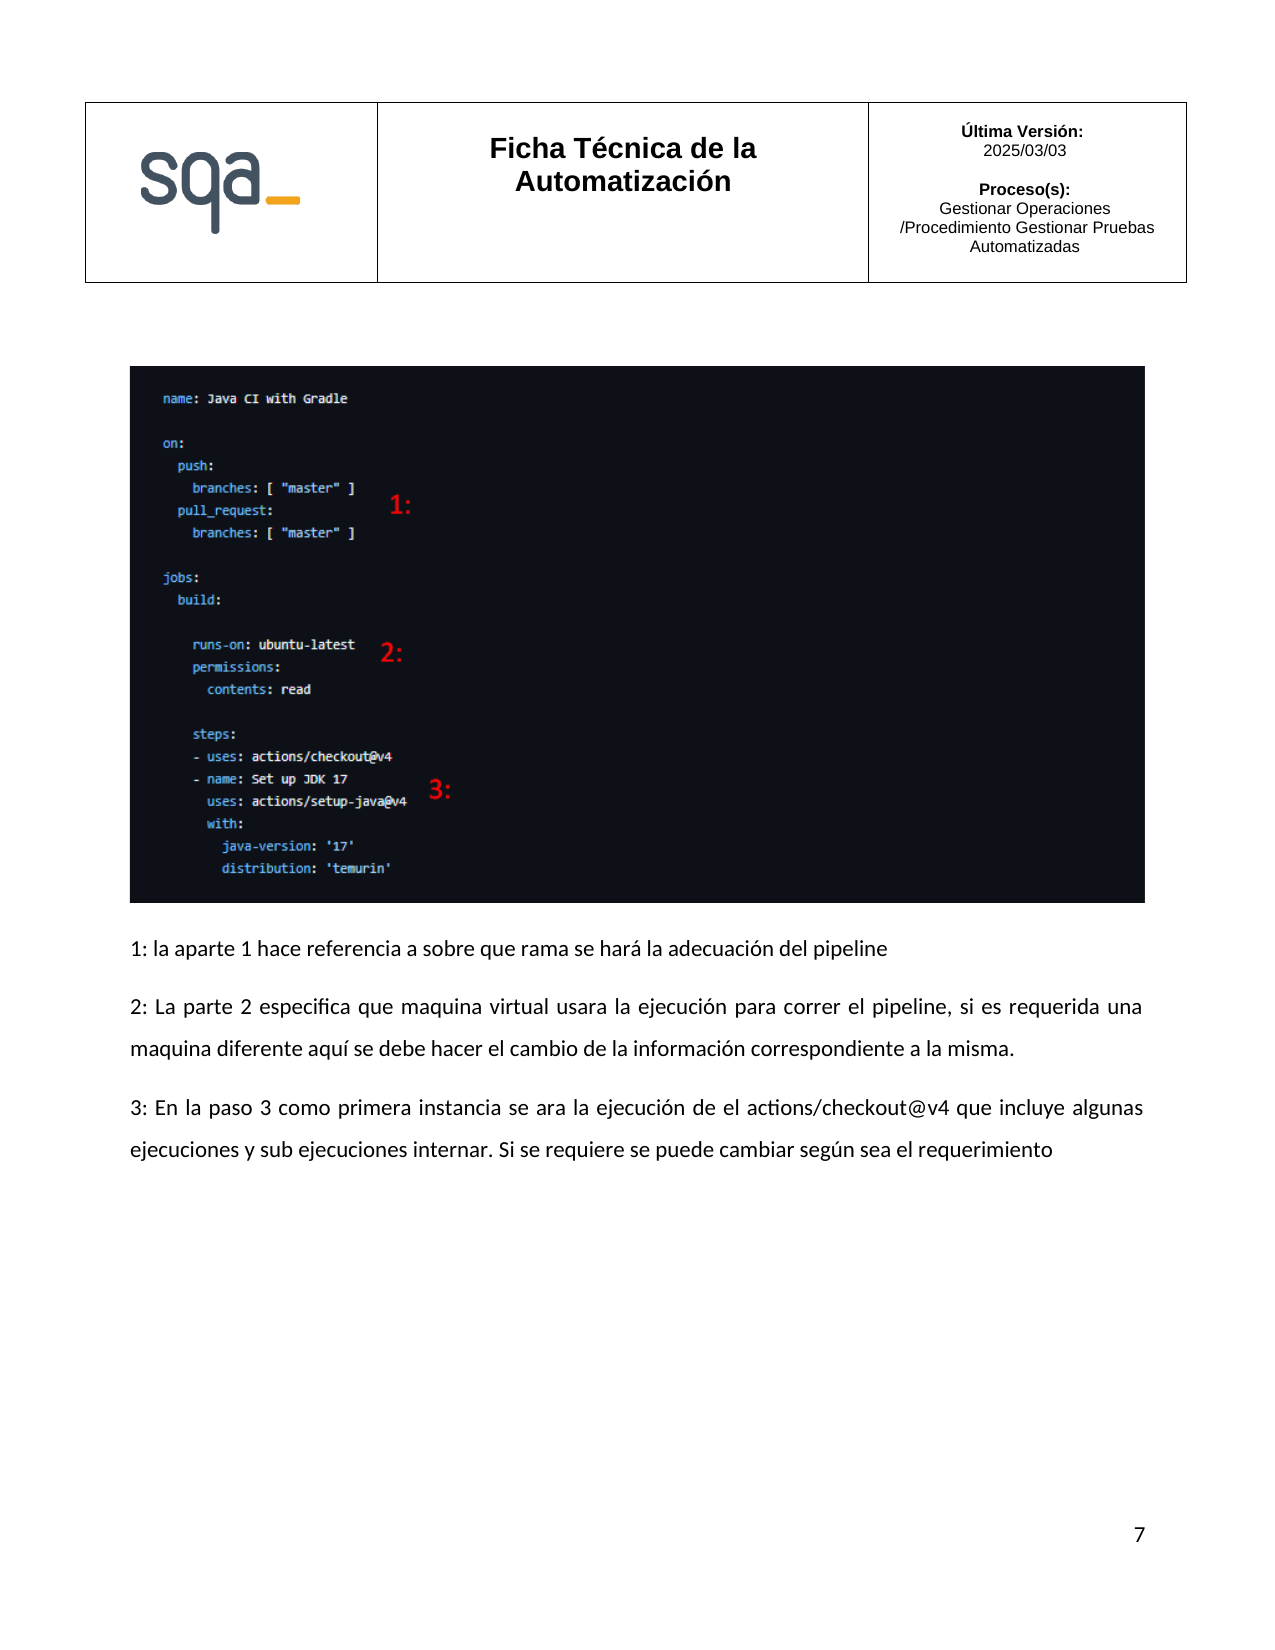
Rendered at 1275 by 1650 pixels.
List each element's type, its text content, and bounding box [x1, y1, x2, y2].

picture [129, 366, 1145, 903]
text 3: En la paso 3 como primera instancia se ara la ejecución de el actions/checkout@v4 que incluye algunas ejecuciones y sub ejecuciones internar. Si se requiere se puede cambiar según sea el requerimiento [130, 1093, 1145, 1163]
picture [141, 152, 301, 234]
text 2: La parte 2 especifica que maquina virtual usara la ejecución para correr el pipeline, si es requerida una maquina diferente aquí se debe hacer el cambio de la información correspondiente a la misma. [130, 992, 1145, 1062]
text 1: la aparte 1 hace referencia a sobre que rama se hará la adecuación del pipeline [130, 934, 1145, 962]
